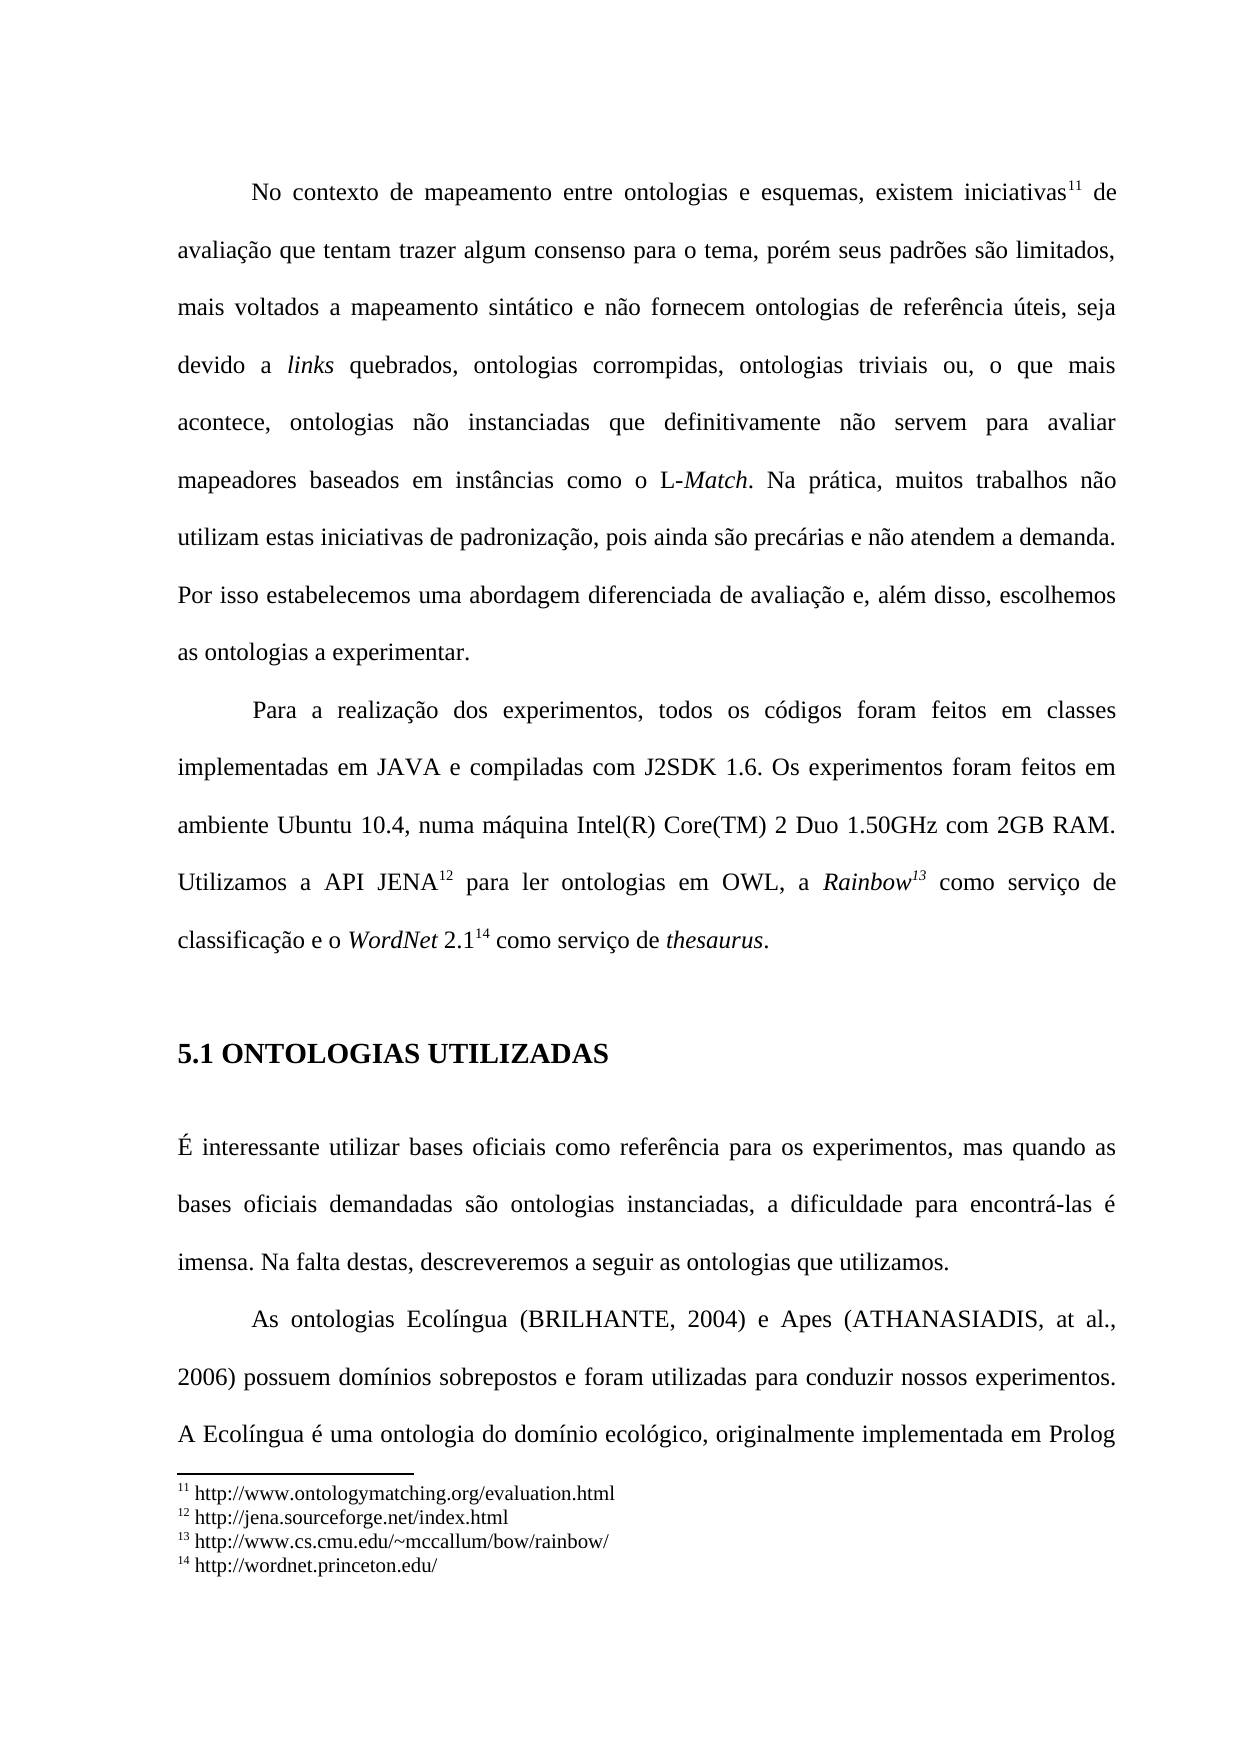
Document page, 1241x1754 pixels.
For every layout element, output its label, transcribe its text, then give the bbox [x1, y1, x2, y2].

subtitle ONTOLOGIAS UTILIZADAS [177, 1036, 1122, 1069]
text No contexto de mapeamento entre ontologias e esquemas, existem iniciativas de avaliação que tentam trazer algum consenso para o tema, porém seus padrões são limitados, mais voltados a mapeamento sintático e não fornecem ontologias de referência úteis, seja devido a links quebrados, ontologias corrompidas, ontologias triviais ou, o que mais acontece, ontologias não instanciadas que definitivamente não servem para avaliar mapeadores baseados em instâncias como o L-Match. Na prática, muitos trabalhos não utilizam estas iniciativas de padronização, pois ainda são precárias e não atendem a demanda. Por isso estabelecemos uma abordagem diferenciada de avaliação e, além disso, escolhemos as ontologias a experimentar. [177, 177, 1117, 666]
text É interessante utilizar bases oficiais como referência para os experimentos, mas quando as bases oficiais demandadas são ontologias instanciadas, a dificuldade para encontrá-las é imensa. Na falta destas, descreveremos a seguir as ontologias que utilizamos. [177, 1132, 1117, 1276]
text Para a realização dos experimentos, todos os códigos foram feitos em classes implementadas em JAVA e compiladas com J2SDK 1.6. Os experimentos foram feitos em ambiente Ubuntu 10.4, numa máquina Intel(R) Core(TM) 2 Duo 1.50GHz com 2GB RAM. Utilizamos a API JENA para ler ontologias em OWL, a Rainbow como serviço de classificação e o WordNet 2.1 como serviço de thesaurus. [177, 695, 1117, 953]
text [177, 1304, 1117, 1448]
